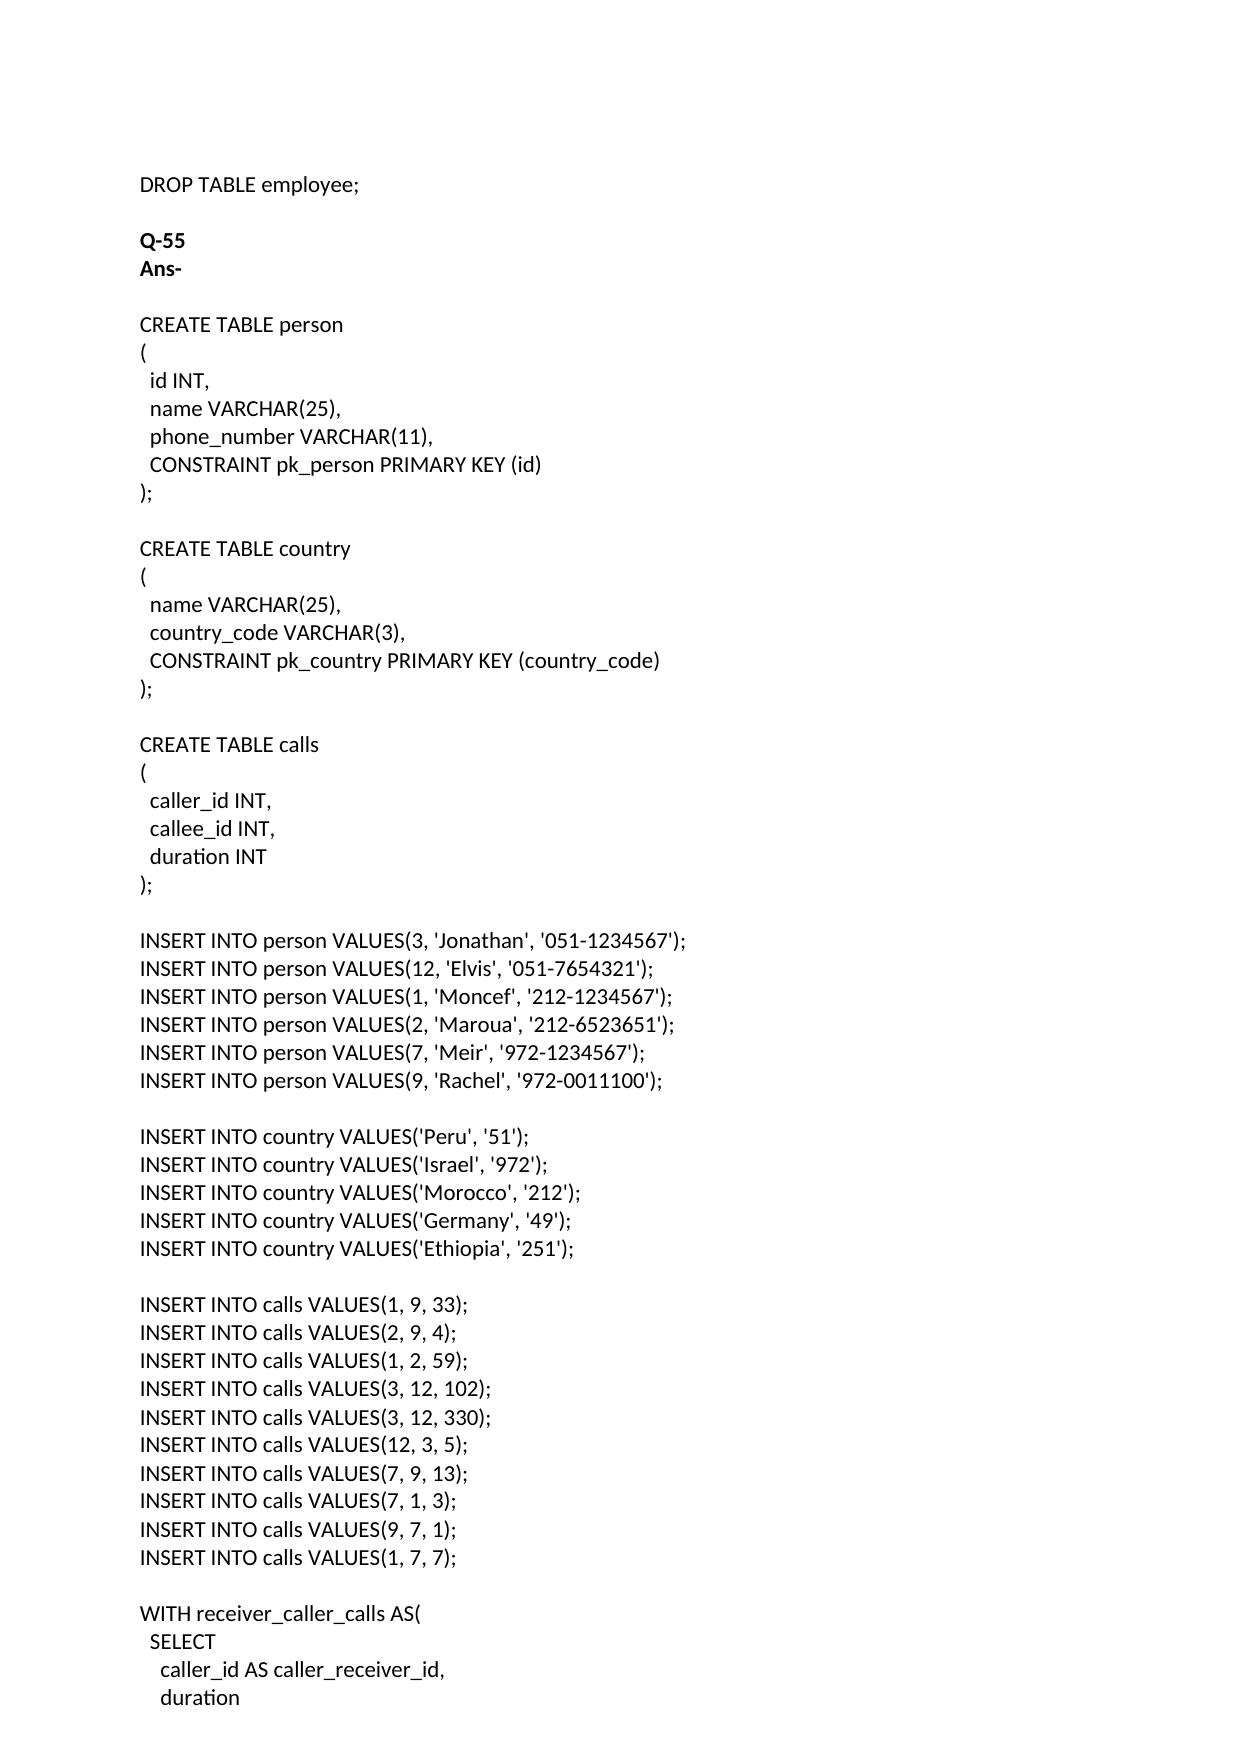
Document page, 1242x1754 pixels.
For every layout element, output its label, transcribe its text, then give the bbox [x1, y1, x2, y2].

text phone_number VARCHAR(11), [139, 422, 1102, 450]
text CREATE TABLE calls [139, 730, 1102, 758]
text name VARCHAR(25), [139, 394, 1102, 422]
text country_code VARCHAR(3), [139, 618, 1102, 646]
text INSERT INTO calls VALUES(3, 12, 102); [139, 1374, 1102, 1403]
text duration [139, 1683, 1102, 1711]
text ( [139, 562, 1102, 590]
text id INT, [139, 366, 1102, 394]
text caller_id INT, [139, 786, 1102, 814]
text INSERT INTO country VALUES('Germany', '49'); [139, 1206, 1102, 1234]
text Ans- [139, 254, 1102, 282]
text INSERT INTO calls VALUES(1, 2, 59); [139, 1347, 1102, 1374]
text INSERT INTO calls VALUES(2, 9, 4); [139, 1318, 1102, 1347]
text ( [139, 758, 1102, 786]
text WITH receiver_caller_calls AS( [139, 1599, 1102, 1627]
text name VARCHAR(25), [139, 590, 1102, 618]
text INSERT INTO person VALUES(9, 'Rachel', '972-0011100'); [139, 1066, 1102, 1094]
text INSERT INTO calls VALUES(1, 7, 7); [139, 1543, 1102, 1571]
text ); [139, 478, 1102, 506]
text INSERT INTO calls VALUES(12, 3, 5); [139, 1431, 1102, 1459]
text INSERT INTO calls VALUES(9, 7, 1); [139, 1515, 1102, 1543]
text ( [139, 338, 1102, 366]
text CONSTRAINT pk_country PRIMARY KEY (country_code) [139, 646, 1102, 674]
text CREATE TABLE person [139, 310, 1102, 338]
text caller_id AS caller_receiver_id, [139, 1655, 1102, 1683]
text CONSTRAINT pk_person PRIMARY KEY (id) [139, 450, 1102, 478]
text INSERT INTO country VALUES('Peru', '51'); [139, 1122, 1102, 1150]
text INSERT INTO calls VALUES(1, 9, 33); [139, 1291, 1102, 1318]
text Q-55 [139, 226, 1102, 254]
text INSERT INTO person VALUES(7, 'Meir', '972-1234567'); [139, 1038, 1102, 1066]
text DROP TABLE employee; [139, 170, 1102, 198]
text duration INT [139, 842, 1102, 870]
text INSERT INTO person VALUES(1, 'Moncef', '212-1234567'); [139, 982, 1102, 1010]
text CREATE TABLE country [139, 534, 1102, 562]
text INSERT INTO person VALUES(3, 'Jonathan', '051-1234567'); [139, 926, 1102, 954]
text INSERT INTO country VALUES('Israel', '972'); [139, 1150, 1102, 1178]
text INSERT INTO person VALUES(2, 'Maroua', '212-6523651'); [139, 1010, 1102, 1038]
text SELECT [139, 1627, 1102, 1655]
text INSERT INTO country VALUES('Ethiopia', '251'); [139, 1234, 1102, 1262]
text callee_id INT, [139, 814, 1102, 842]
text INSERT INTO calls VALUES(7, 1, 3); [139, 1487, 1102, 1515]
text ); [139, 674, 1102, 702]
text INSERT INTO country VALUES('Morocco', '212'); [139, 1178, 1102, 1206]
text ); [139, 870, 1102, 898]
text INSERT INTO calls VALUES(3, 12, 330); [139, 1403, 1102, 1431]
text INSERT INTO person VALUES(12, 'Elvis', '051-7654321'); [139, 954, 1102, 982]
text INSERT INTO calls VALUES(7, 9, 13); [139, 1459, 1102, 1487]
